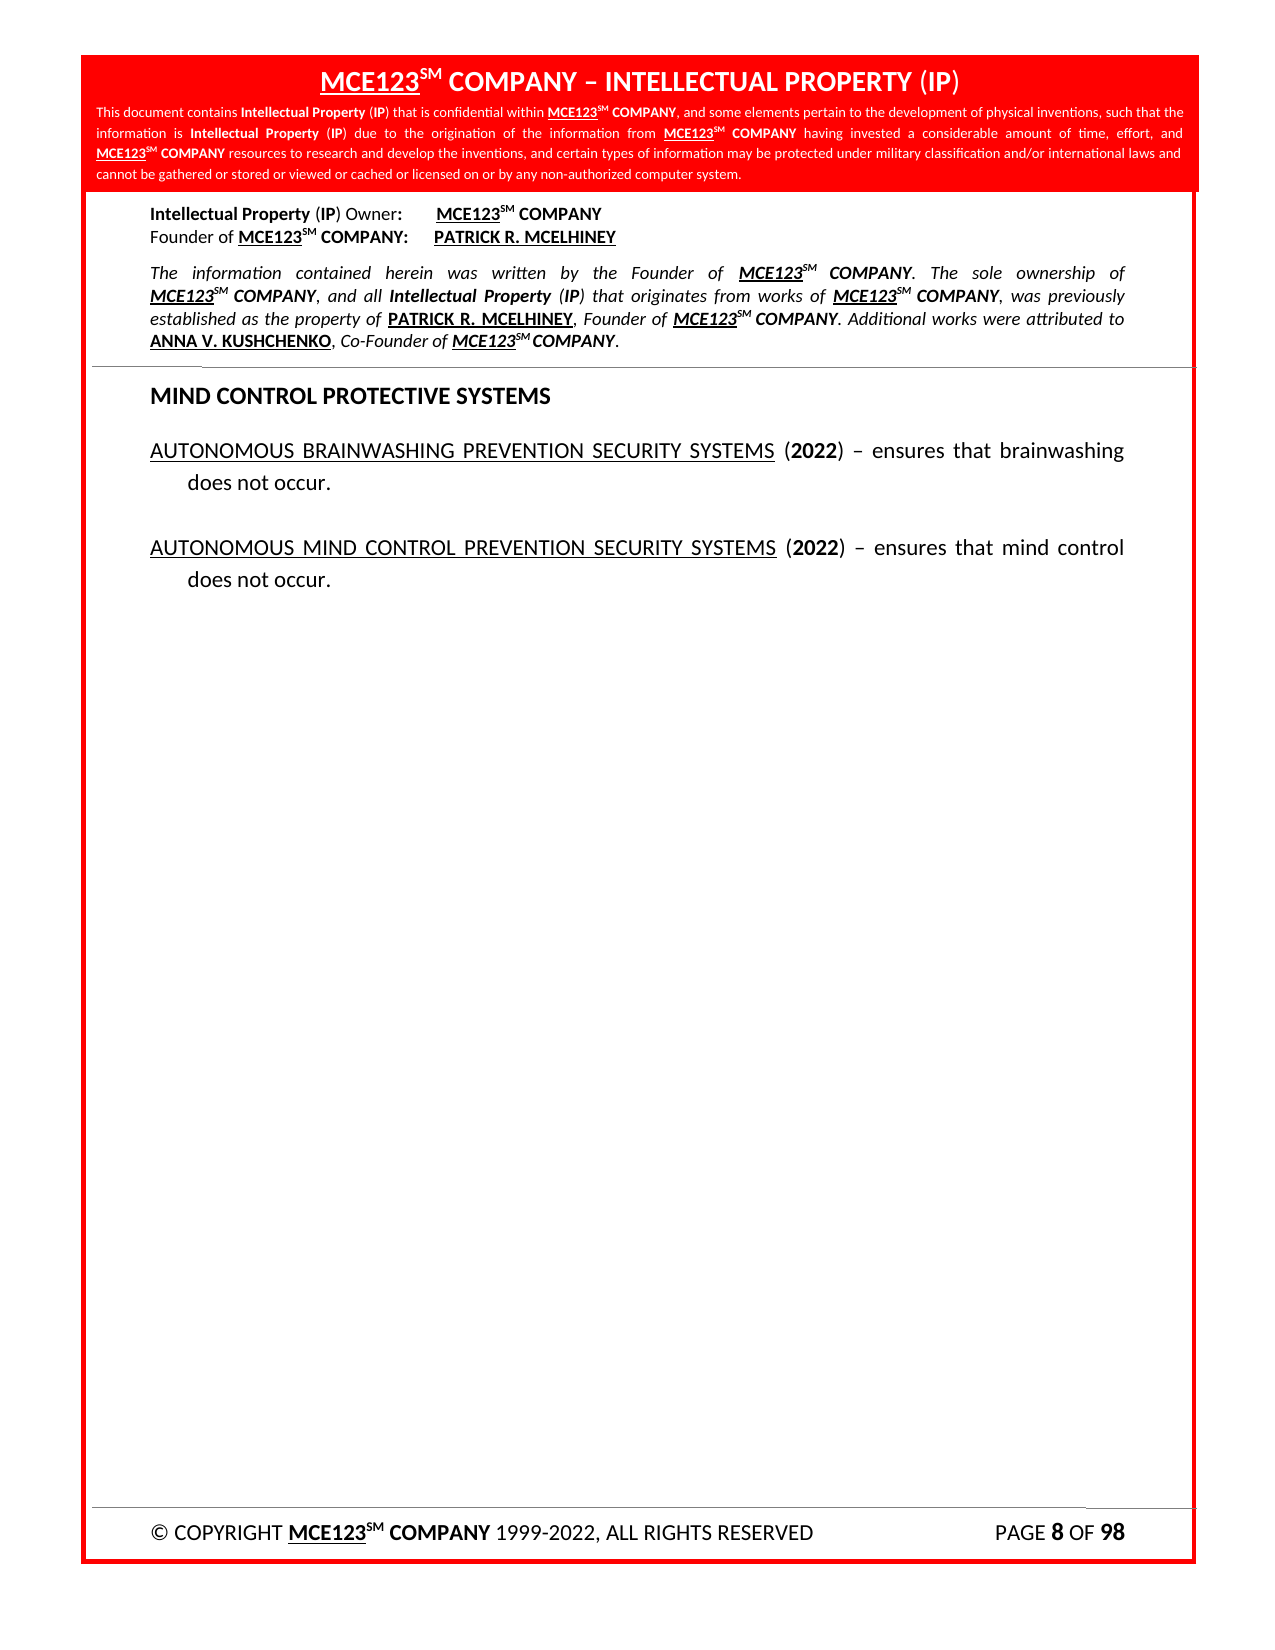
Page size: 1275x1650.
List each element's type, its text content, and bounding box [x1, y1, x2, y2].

text AUTONOMOUS MIND CONTROL PREVENTION SECURITY SYSTEMS (2022) – ensures that mind control does not occur. [150, 533, 1125, 593]
text MIND CONTROL PROTECTIVE SYSTEMS [150, 381, 1125, 411]
text AUTONOMOUS BRAINWASHING PREVENTION SECURITY SYSTEMS (2022) – ensures that brainwashing does not occur. [150, 436, 1125, 497]
